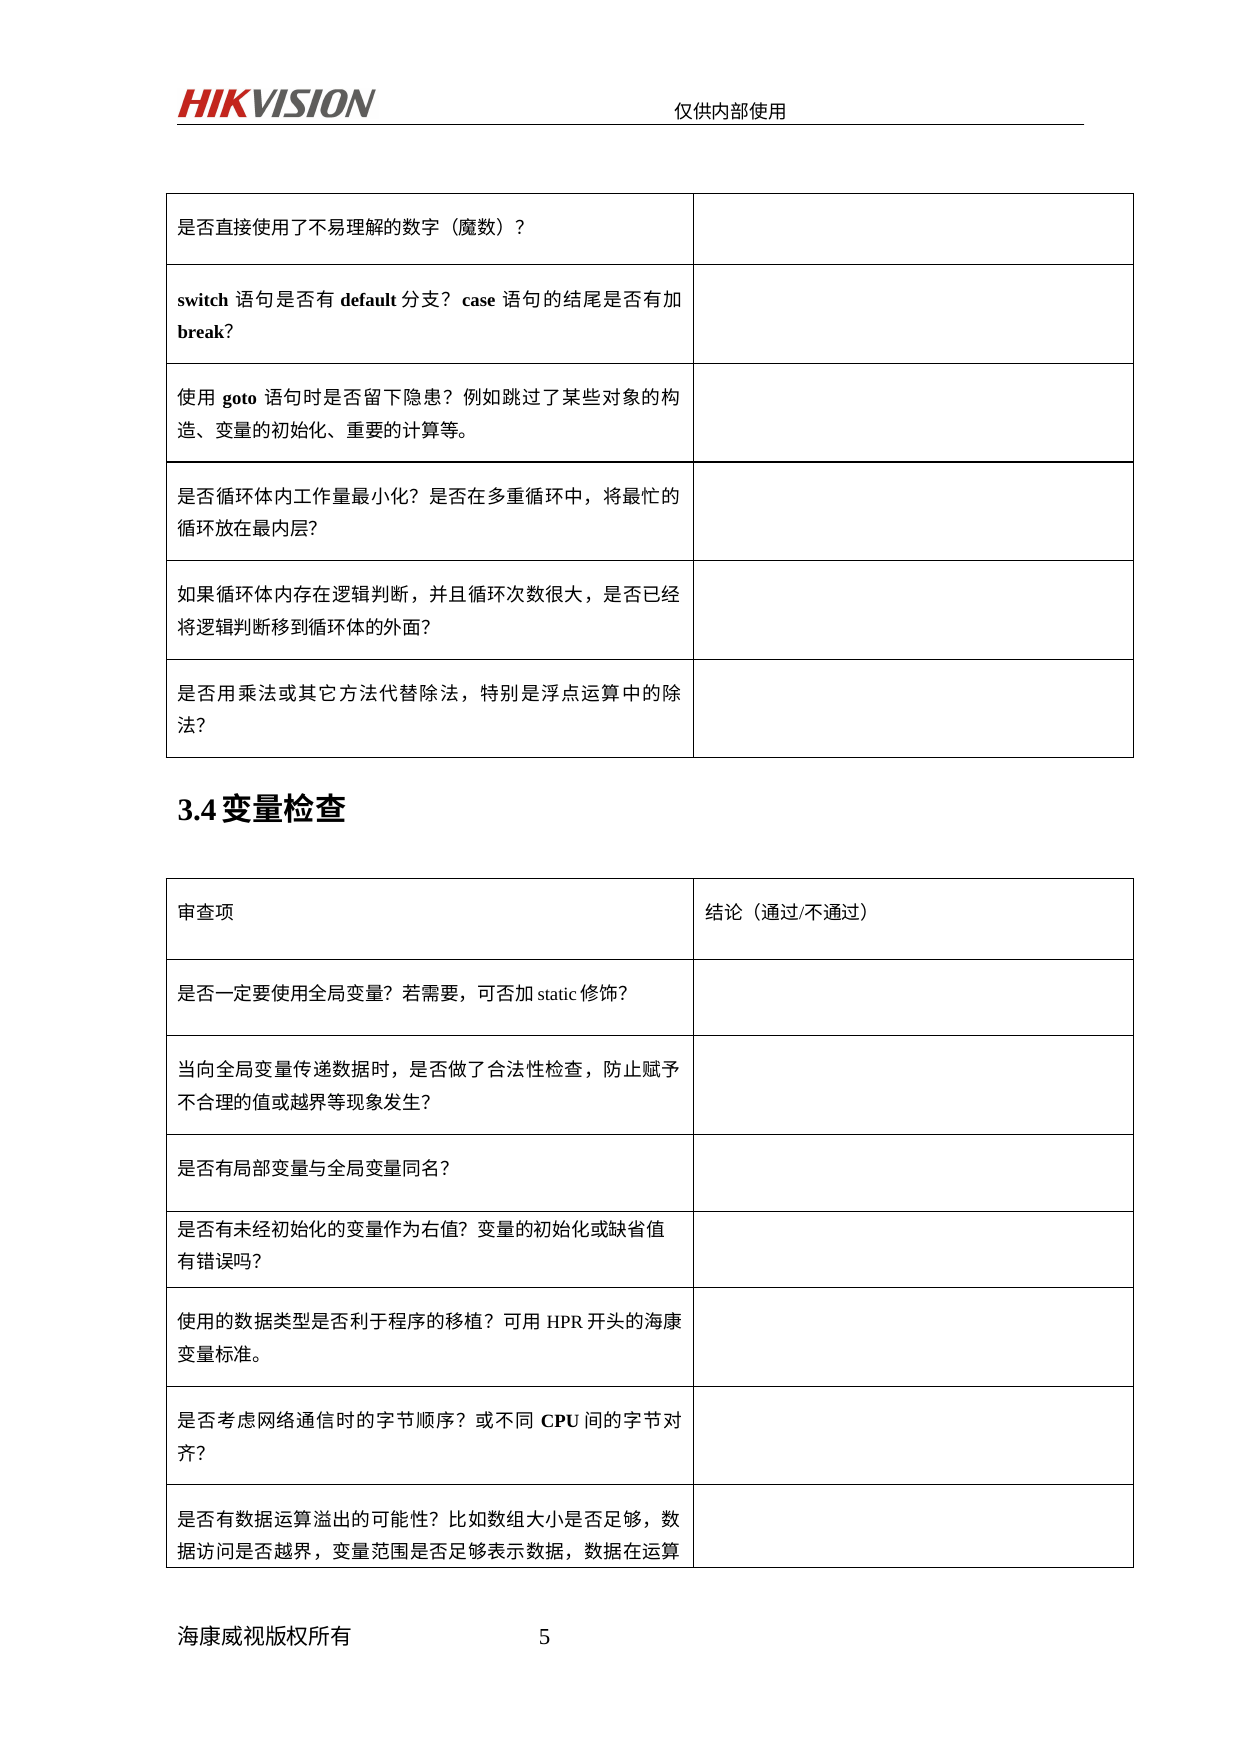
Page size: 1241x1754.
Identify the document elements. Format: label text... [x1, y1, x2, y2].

table_cell 使用 goto 语句时是否留下隐患？例如跳过了某些对象的构造、变量的初始化、重要的计算等。 [167, 364, 693, 461]
table_cell switch 语句是否有default分支？case 语句的结尾是否有加break？ [167, 265, 693, 363]
table_cell 是否一定要使用全局变量？若需要，可否加static修饰？ [167, 960, 693, 1035]
table_cell 是否直接使用了不易理解的数字（魔数）？ [167, 194, 693, 264]
table_cell 如果循环体内存在逻辑判断，并且循环次数很大，是否已经将逻辑判断移到循环体的外面？ [167, 561, 693, 658]
table_cell [694, 1485, 1133, 1567]
table_cell [694, 194, 1133, 264]
table_header 结论（通过/不通过） [694, 879, 1133, 958]
table_cell [694, 960, 1133, 1035]
table_cell [694, 1036, 1133, 1134]
table_cell 是否用乘法或其它方法代替除法，特别是浮点运算中的除法？ [167, 660, 693, 757]
table_cell [694, 660, 1133, 757]
table_cell [694, 1387, 1133, 1484]
table_cell 是否有局部变量与全局变量同名？ [167, 1135, 693, 1211]
table_cell [694, 364, 1133, 461]
table_cell [694, 1288, 1133, 1386]
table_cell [167, 1485, 693, 1567]
table_cell [694, 1135, 1133, 1211]
table_header 审查项 [167, 879, 693, 958]
picture [177, 88, 379, 119]
table_cell 是否有未经初始化的变量作为右值？变量的初始化或缺省值有错误吗？ [167, 1212, 693, 1287]
table_cell 是否循环体内工作量最小化？是否在多重循环中，将最忙的循环放在最内层？ [167, 463, 693, 560]
table_cell 当向全局变量传递数据时，是否做了合法性检查，防止赋予不合理的值或越界等现象发生？ [167, 1036, 693, 1134]
table_cell 是否考虑网络通信时的字节顺序？或不同CPU间的字节对齐？ [167, 1387, 693, 1484]
subtitle 变量检查 [177, 774, 1122, 839]
table_cell [694, 561, 1133, 658]
table_cell [694, 1212, 1133, 1287]
table_cell [694, 463, 1133, 560]
table_cell [694, 265, 1133, 363]
table_cell 使用的数据类型是否利于程序的移植？可用HPR开头的海康变量标准。 [167, 1288, 693, 1386]
